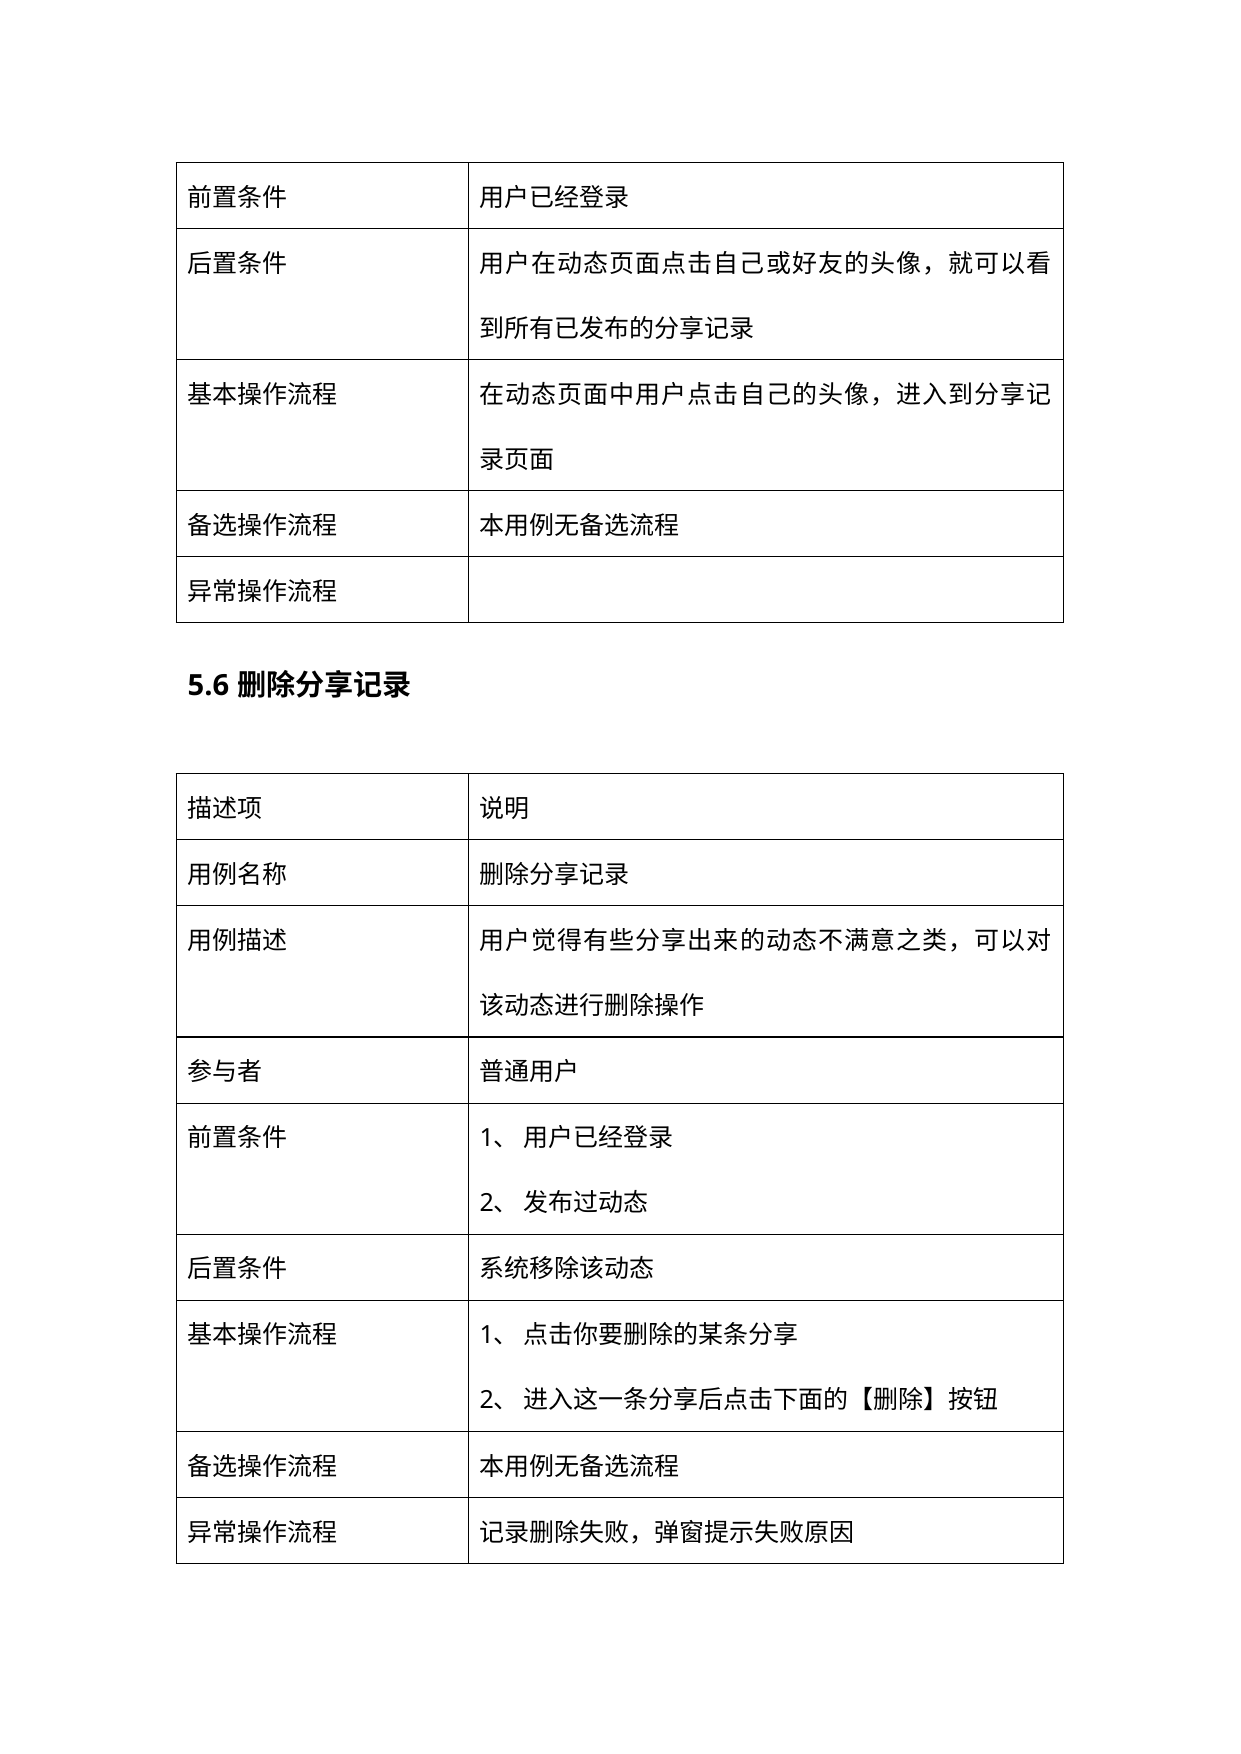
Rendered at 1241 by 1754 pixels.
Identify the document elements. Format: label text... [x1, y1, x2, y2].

subtitle 5.6 删除分享记录 [187, 650, 1053, 715]
table_cell 异常操作流程 [177, 1498, 468, 1563]
table_cell 点击你要删除的某条分享 进入这一条分享后点击下面的【删除】按钮 [469, 1301, 1063, 1431]
table_cell 用户已经登录 [469, 163, 1063, 228]
table_cell 后置条件 [177, 229, 468, 359]
table_cell 在动态页面中用户点击自己的头像，进入到分享记录页面 [469, 360, 1063, 490]
table_cell 用户觉得有些分享出来的动态不满意之类，可以对该动态进行删除操作 [469, 906, 1063, 1036]
table_cell 备选操作流程 [177, 1432, 468, 1497]
table_cell 本用例无备选流程 [469, 1432, 1063, 1497]
table_cell 用例名称 [177, 840, 468, 905]
table_cell 删除分享记录 [469, 840, 1063, 905]
table_cell 系统移除该动态 [469, 1235, 1063, 1299]
table_cell 后置条件 [177, 1235, 468, 1299]
table_cell 异常操作流程 [177, 557, 468, 622]
table_cell 用户在动态页面点击自己或好友的头像，就可以看到所有已发布的分享记录 [469, 229, 1063, 359]
table_cell 本用例无备选流程 [469, 491, 1063, 556]
table_header 说明 [469, 774, 1063, 839]
table_cell 基本操作流程 [177, 1301, 468, 1431]
table_header 描述项 [177, 774, 468, 839]
table_cell 普通用户 [469, 1038, 1063, 1102]
table_cell 前置条件 [177, 1104, 468, 1233]
table_cell 前置条件 [177, 163, 468, 228]
table_cell [469, 557, 1063, 622]
table_cell 参与者 [177, 1038, 468, 1102]
table_cell 记录删除失败，弹窗提示失败原因 [469, 1498, 1063, 1563]
table_cell 备选操作流程 [177, 491, 468, 556]
table_cell 基本操作流程 [177, 360, 468, 490]
table_cell 用例描述 [177, 906, 468, 1036]
table_cell 用户已经登录 发布过动态 [469, 1104, 1063, 1233]
